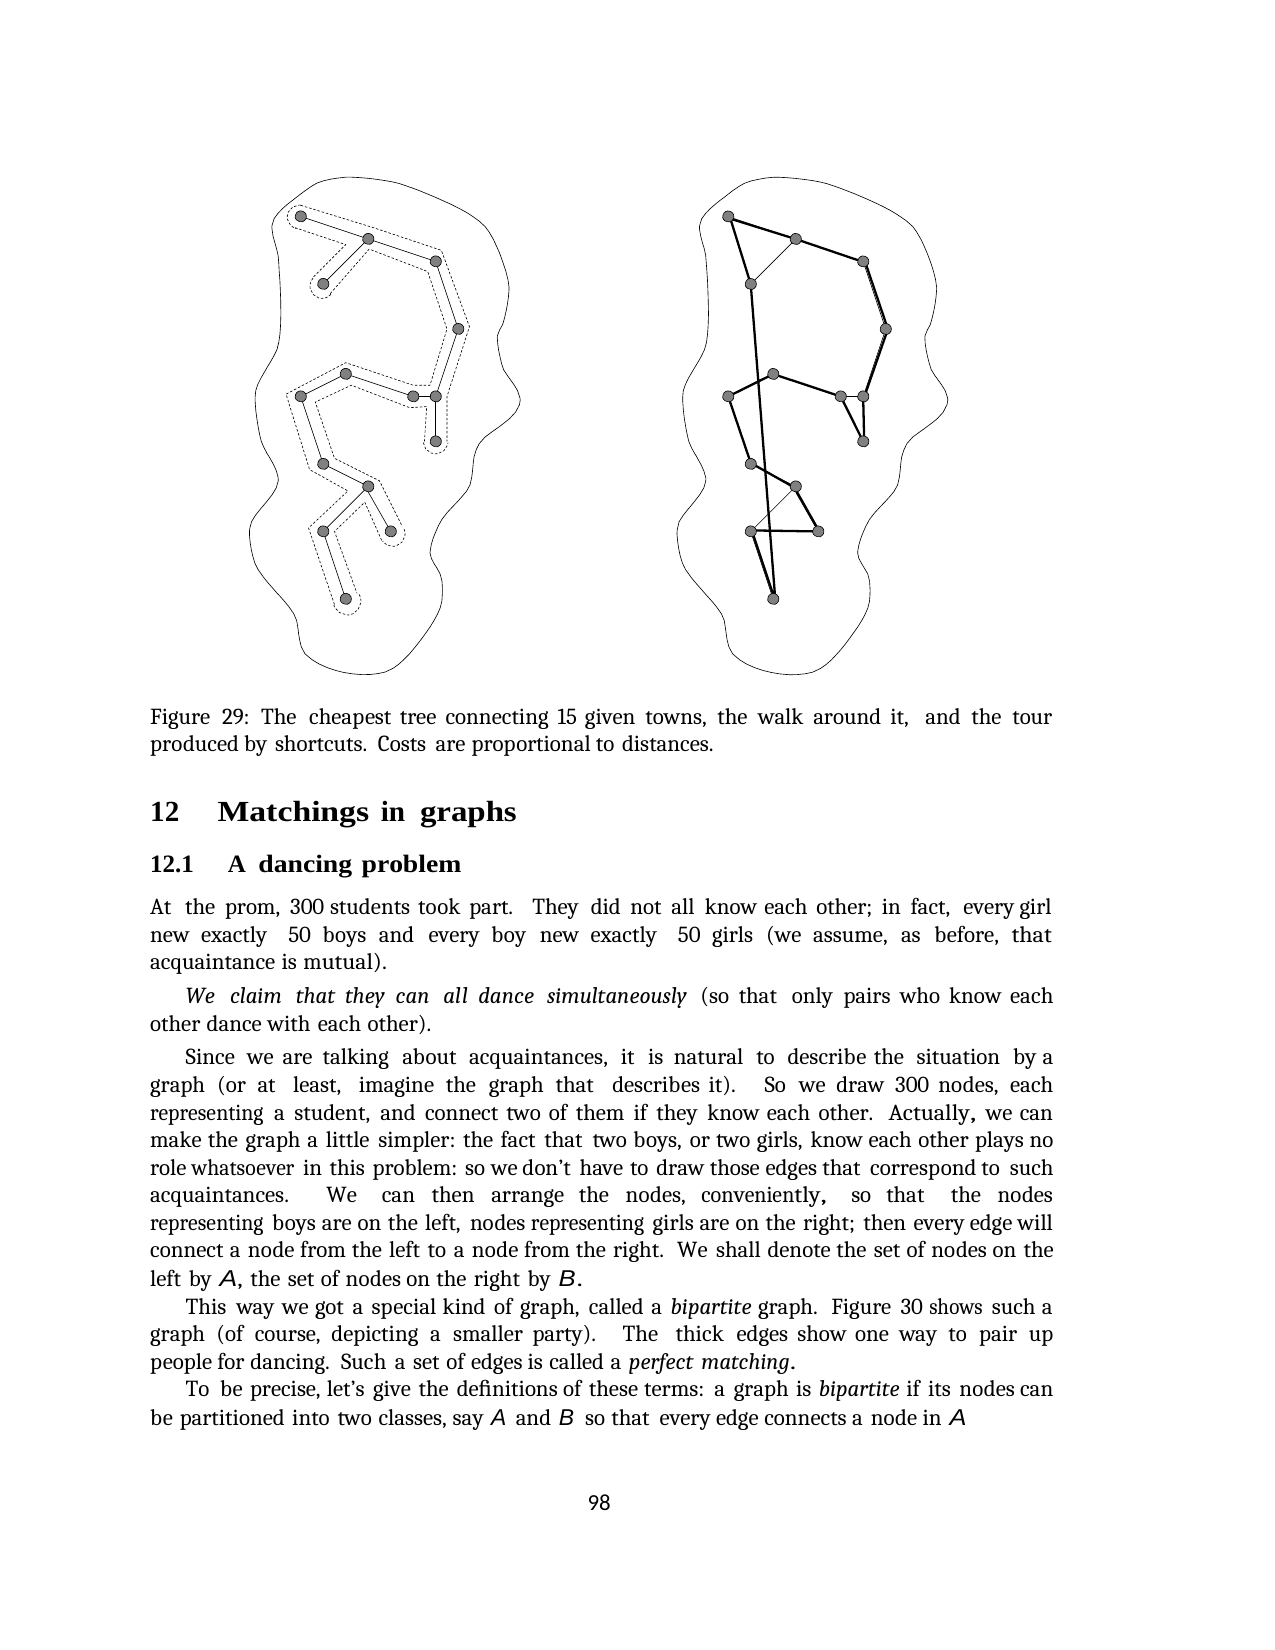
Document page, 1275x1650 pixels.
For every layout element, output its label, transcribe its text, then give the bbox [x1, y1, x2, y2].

text 12.1 A dancing problem [150, 849, 468, 878]
text To be precise, let’s give the deﬁnitions of these terms: a graph is bipartite if its nodes can be partitioned into two classes, say A and B so that every edge connects a node in A [150, 1376, 1053, 1431]
text 12 Matchings in graphs [150, 794, 524, 827]
text At the prom, 300 students took part. They did not all know each other; in fact, every girl new exactly 50 boys and every boy new exactly 50 girls (we assume, as before, that acquaintance is mutual). [150, 894, 1053, 975]
text Figure 29: The cheapest tree connecting 15 given towns, the walk around it, and the tour produced by shortcuts. Costs are proportional to distances. [150, 703, 1053, 757]
text We claim that they can all dance simultaneously (so that only pairs who know each other dance with each other). [150, 983, 1053, 1037]
text This way we got a special kind of graph, called a bipartite graph. Figure 30 shows such a graph (of course, depicting a smaller party). The thick edges show one way to pair up people for dancing. Such a set of edges is called a perfect matching. [150, 1293, 1053, 1375]
text Since we are talking about acquaintances, it is natural to describe the situation by a graph (or at least, imagine the graph that describes it). So we draw 300 nodes, each representing a student, and connect two of them if they know each other. Actually, we can make the graph a little simpler: the fact that two boys, or two girls, know each other plays no role whatsoever in this problem: so we don’t have to draw those edges that correspond to such acquaintances. We can then arrange the nodes, conveniently, so that the nodes representing boys are on the left, nodes representing girls are on the right; then every edge will connect a node from the left to a node from the right. We shall denote the set of nodes on the left by A, the set of nodes on the right by B. [150, 1044, 1053, 1292]
